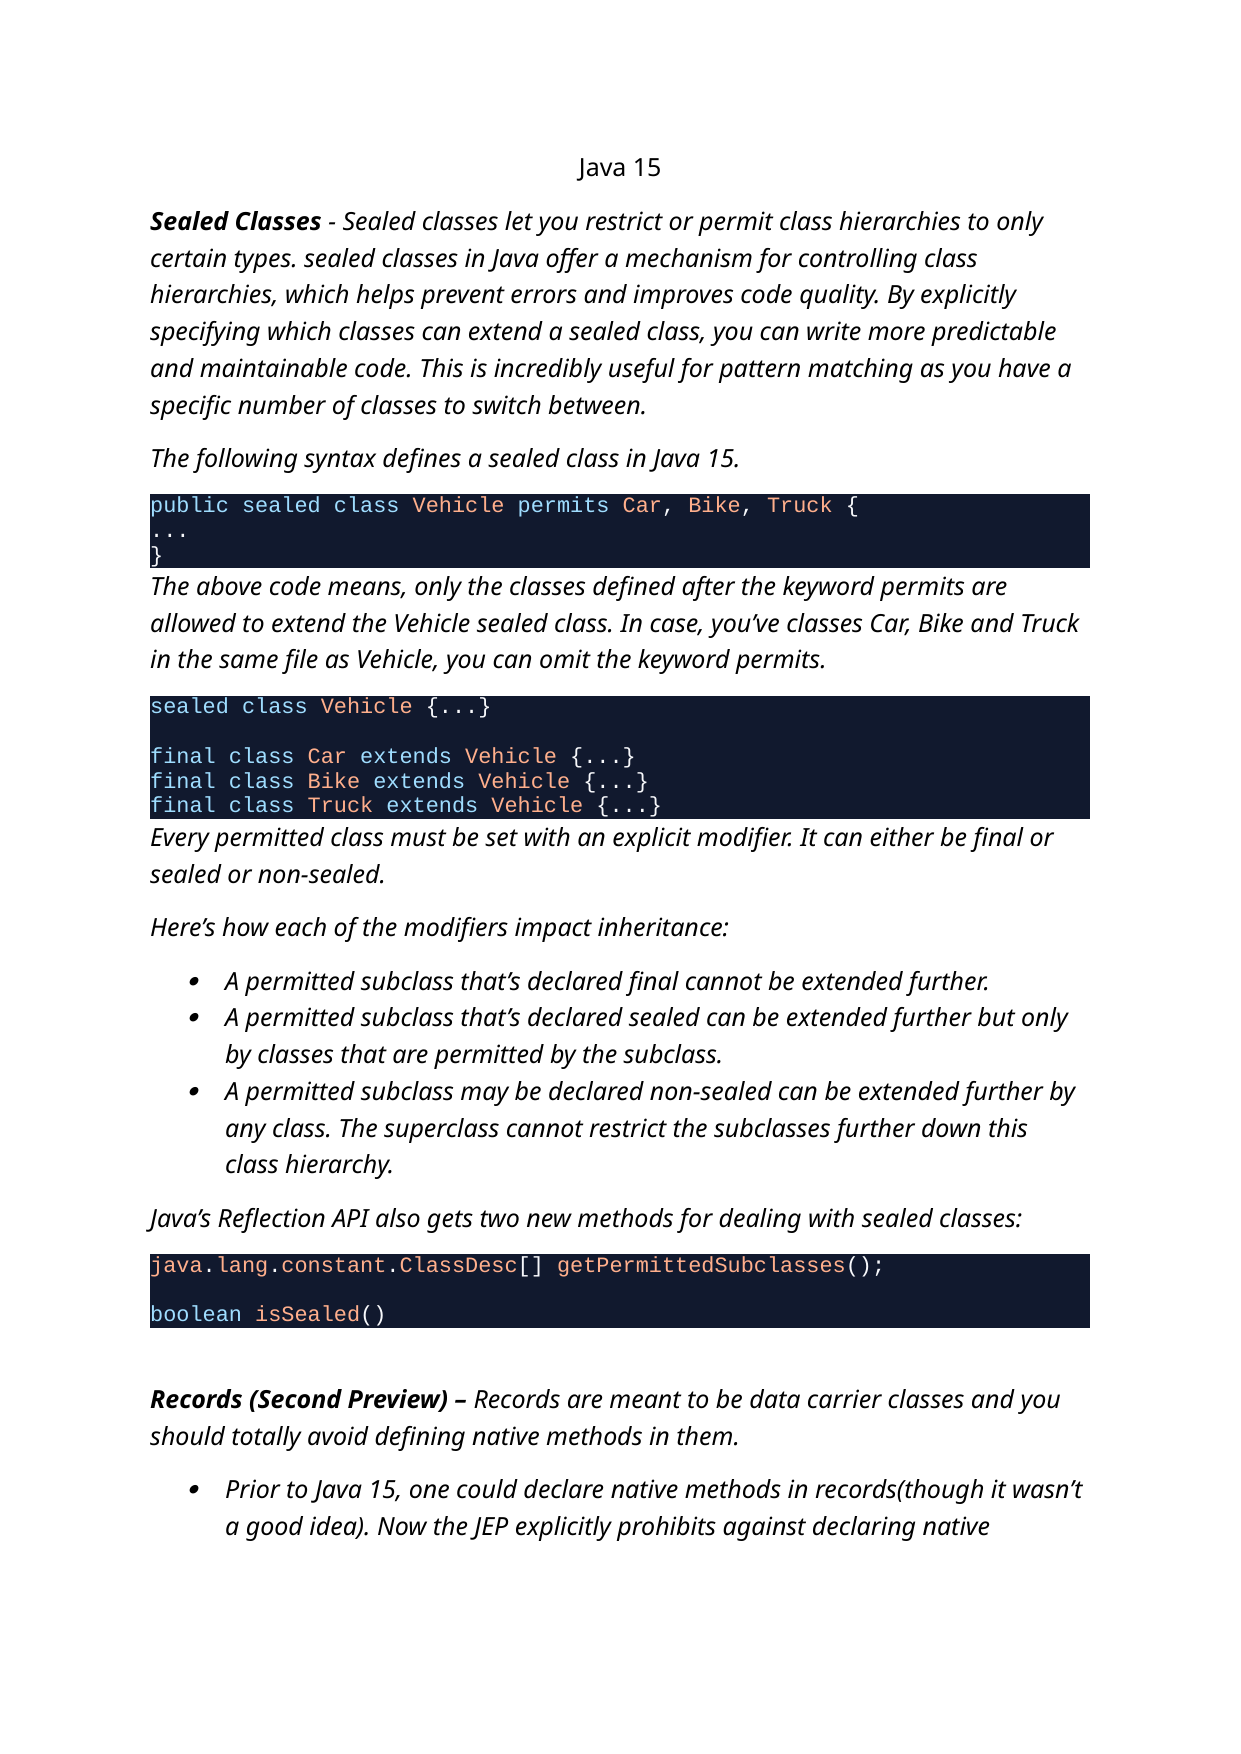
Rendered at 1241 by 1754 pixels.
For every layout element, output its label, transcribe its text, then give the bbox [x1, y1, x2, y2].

text public sealed class Vehicle permits Car, Bike, Truck { [150, 494, 1090, 519]
text } [150, 544, 1090, 568]
text sealed class Vehicle {...} [150, 696, 1090, 720]
text Every permitted class must be set with an explicit modifier. It can either be final or sealed or non-sealed. [150, 819, 1090, 890]
text Records (Second Preview) – Records are meant to be data carrier classes and you should totally avoid defining native methods in them. [150, 1382, 1090, 1452]
text Here’s how each of the modifiers impact inheritance: [150, 910, 1090, 944]
text java.lang.constant.ClassDesc[] getPermittedSubclasses(); [150, 1254, 1090, 1279]
list A permitted subclass that’s declared sealed can be extended further but only by classes that are permitted by the subclass. [187, 1000, 1090, 1071]
text Java 15 [150, 150, 1090, 184]
text final class Car extends Vehicle {...} [150, 745, 1090, 770]
text final class Truck extends Vehicle {...} [150, 795, 1090, 819]
text The following syntax defines a sealed class in Java 15. [150, 441, 1090, 475]
text Sealed Classes - Sealed classes let you restrict or permit class hierarchies to only certain types. sealed classes in Java offer a mechanism for controlling class hierarchies, which helps prevent errors and improves code quality. By explicitly specifying which classes can extend a sealed class, you can write more predictable and maintainable code. This is incredibly useful for pattern matching as you have a specific number of classes to switch between. [150, 203, 1090, 421]
text ... [150, 519, 1090, 544]
list A permitted subclass may be declared non-sealed can be extended further by any class. The superclass cannot restrict the subclasses further down this class hierarchy. [187, 1073, 1090, 1181]
list A permitted subclass that’s declared final cannot be extended further. [187, 963, 1090, 997]
text Java’s Reflection API also gets two new methods for dealing with sealed classes: [150, 1200, 1090, 1234]
text The above code means, only the classes defined after the keyword permits are allowed to extend the Vehicle sealed class. In case, you’ve classes Car, Bike and Truck in the same file as Vehicle, you can omit the keyword permits. [150, 568, 1090, 676]
text final class Bike extends Vehicle {...} [150, 770, 1090, 795]
text boolean isSealed() [150, 1303, 1090, 1328]
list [187, 1472, 1090, 1543]
